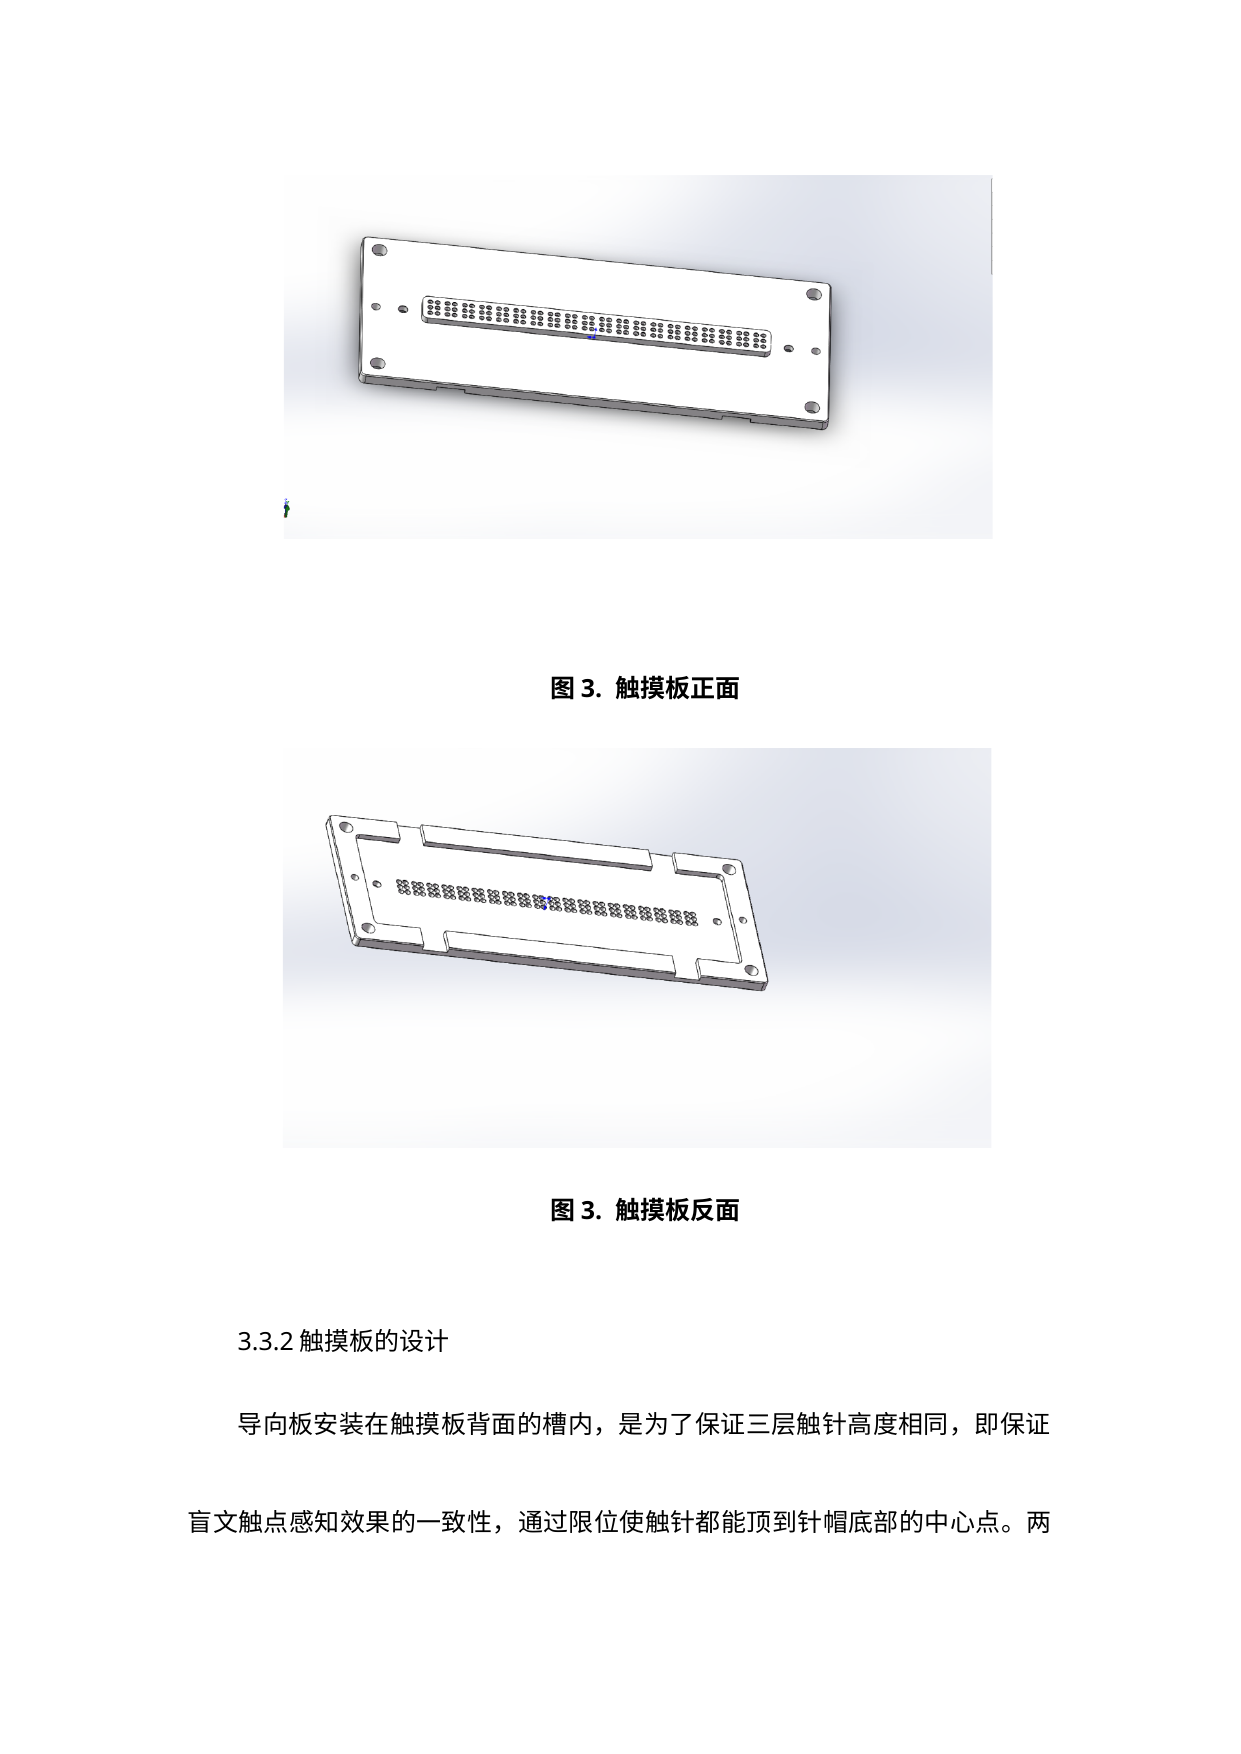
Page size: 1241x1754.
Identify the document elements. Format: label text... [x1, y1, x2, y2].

picture [282, 748, 992, 1148]
picture [283, 175, 993, 539]
text 图3. 触摸板正面 [187, 654, 1053, 719]
text 图3. 触摸板反面 [187, 1176, 1053, 1241]
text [187, 1390, 1053, 1553]
text 3.3.2触摸板的设计 [187, 1307, 1053, 1372]
